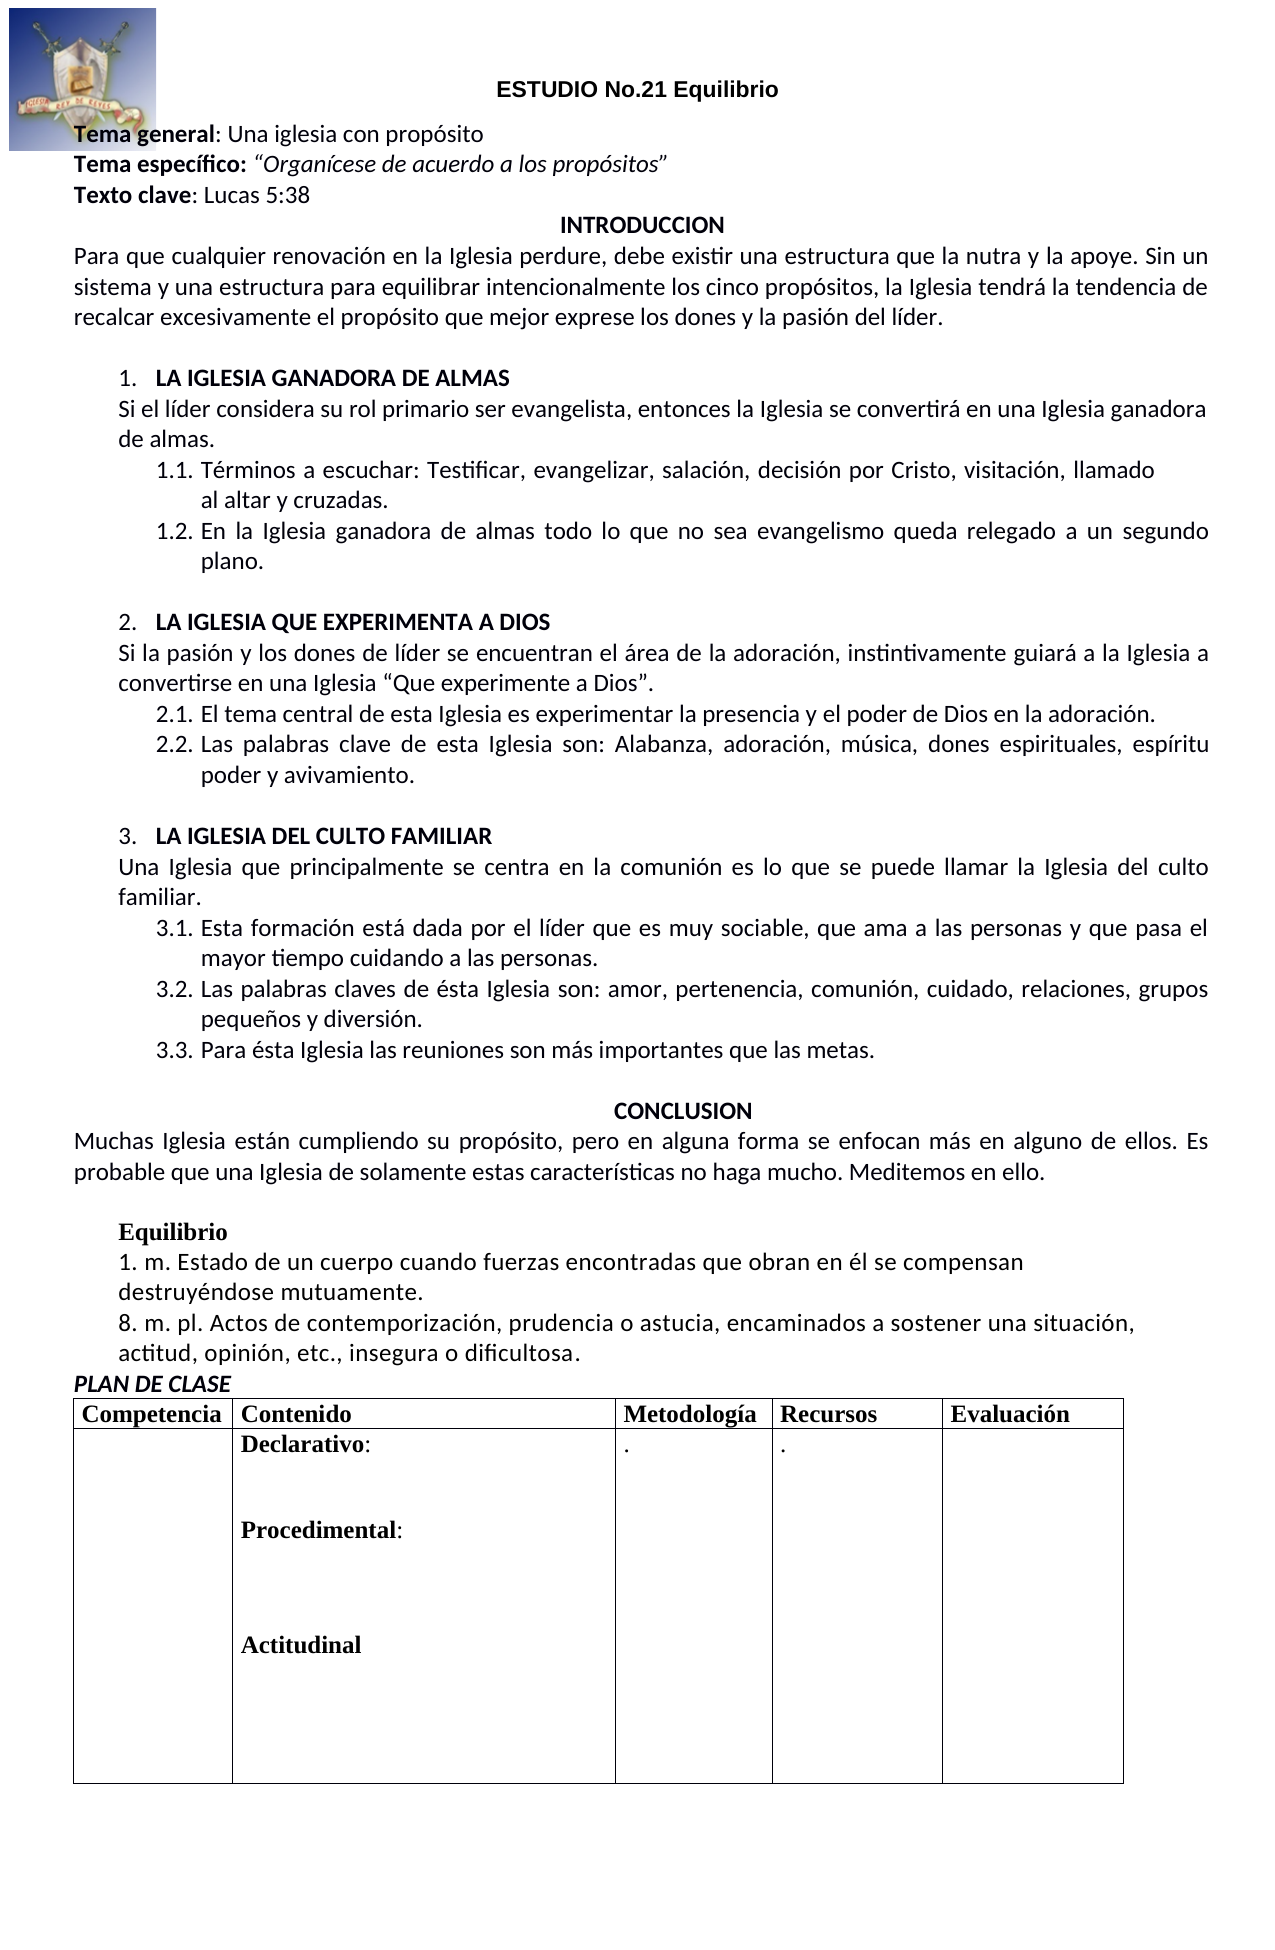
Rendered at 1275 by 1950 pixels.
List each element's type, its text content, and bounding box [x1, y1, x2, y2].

text Si el líder considera su rol primario ser evangelista, entonces la Iglesia se convertirá en una Iglesia ganadora de almas. [118, 393, 1211, 454]
table_header Contenido [233, 1399, 615, 1428]
table_cell . [773, 1429, 942, 1783]
list Para ésta Iglesia las reuniones son más importantes que las metas. [156, 1034, 1211, 1064]
text 8. m. pl. Actos de contemporización, prudencia o astucia, encaminados a sostener una situación, actitud, opinión, etc., insegura o dificultosa. [118, 1307, 1157, 1368]
text Tema específico: “Organícese de acuerdo a los propósitos” [74, 149, 1211, 179]
text Texto clave: Lucas 5:38 [74, 179, 1211, 210]
list LA IGLESIA QUE EXPERIMENTA A DIOS [118, 606, 1211, 637]
text 1. m. Estado de un cuerpo cuando fuerzas encontradas que obran en él se compensan destruyéndose mutuamente. [118, 1246, 1157, 1307]
list En la Iglesia ganadora de almas todo lo que no sea evangelismo queda relegado a un segundo plano. [156, 515, 1211, 576]
text Para que cualquier renovación en la Iglesia perdure, debe existir una estructura que la nutra y la apoye. Sin un sistema y una estructura para equilibrar intencionalmente los cinco propósitos, la Iglesia tendrá la tendencia de recalcar excesivamente el propósito que mejor exprese los dones y la pasión del líder. [74, 240, 1211, 332]
list LA IGLESIA DEL CULTO FAMILIAR [118, 820, 1211, 851]
list El tema central de esta Iglesia es experimentar la presencia y el poder de Dios en la adoración. [156, 698, 1211, 728]
table_header Metodología [616, 1399, 772, 1428]
list Las palabras claves de ésta Iglesia son: amor, pertenencia, comunión, cuidado, relaciones, grupos pequeños y diversión. [156, 973, 1211, 1034]
text Una Iglesia que principalmente se centra en la comunión es lo que se puede llamar la Iglesia del culto familiar. [118, 851, 1211, 912]
text CONCLUSION [156, 1095, 1211, 1125]
table_cell [943, 1429, 1123, 1783]
text Tema general: Una iglesia con propósito [74, 118, 1211, 149]
text Si la pasión y los dones de líder se encuentran el área de la adoración, instintivamente guiará a la Iglesia a convertirse en una Iglesia “Que experimente a Dios”. [118, 637, 1211, 698]
text PLAN DE CLASE [74, 1368, 1211, 1398]
table_cell . [616, 1429, 772, 1783]
table_cell Declarativo: Procedimental: Actitudinal [233, 1429, 615, 1783]
picture [9, 8, 157, 151]
table_header Evaluación [943, 1399, 1123, 1428]
list LA IGLESIA GANADORA DE ALMAS [118, 362, 1211, 393]
list Términos a escuchar: Testificar, evangelizar, salación, decisión por Cristo, visitación, llamado al altar y cruzadas. [156, 454, 1157, 515]
table_cell [74, 1429, 232, 1783]
text Muchas Iglesia están cumpliendo su propósito, pero en alguna forma se enfocan más en alguno de ellos. Es probable que una Iglesia de solamente estas características no haga mucho. Meditemos en ello. [74, 1125, 1211, 1186]
text INTRODUCCION [74, 210, 1211, 240]
table_header Recursos [773, 1399, 942, 1428]
list Las palabras clave de esta Iglesia son: Alabanza, adoración, música, dones espirituales, espíritu poder y avivamiento. [156, 728, 1211, 789]
table_header Competencia [74, 1399, 232, 1428]
list Esta formación está dada por el líder que es muy sociable, que ama a las personas y que pasa el mayor tiempo cuidando a las personas. [156, 912, 1211, 973]
text Equilibrio [118, 1217, 1157, 1246]
